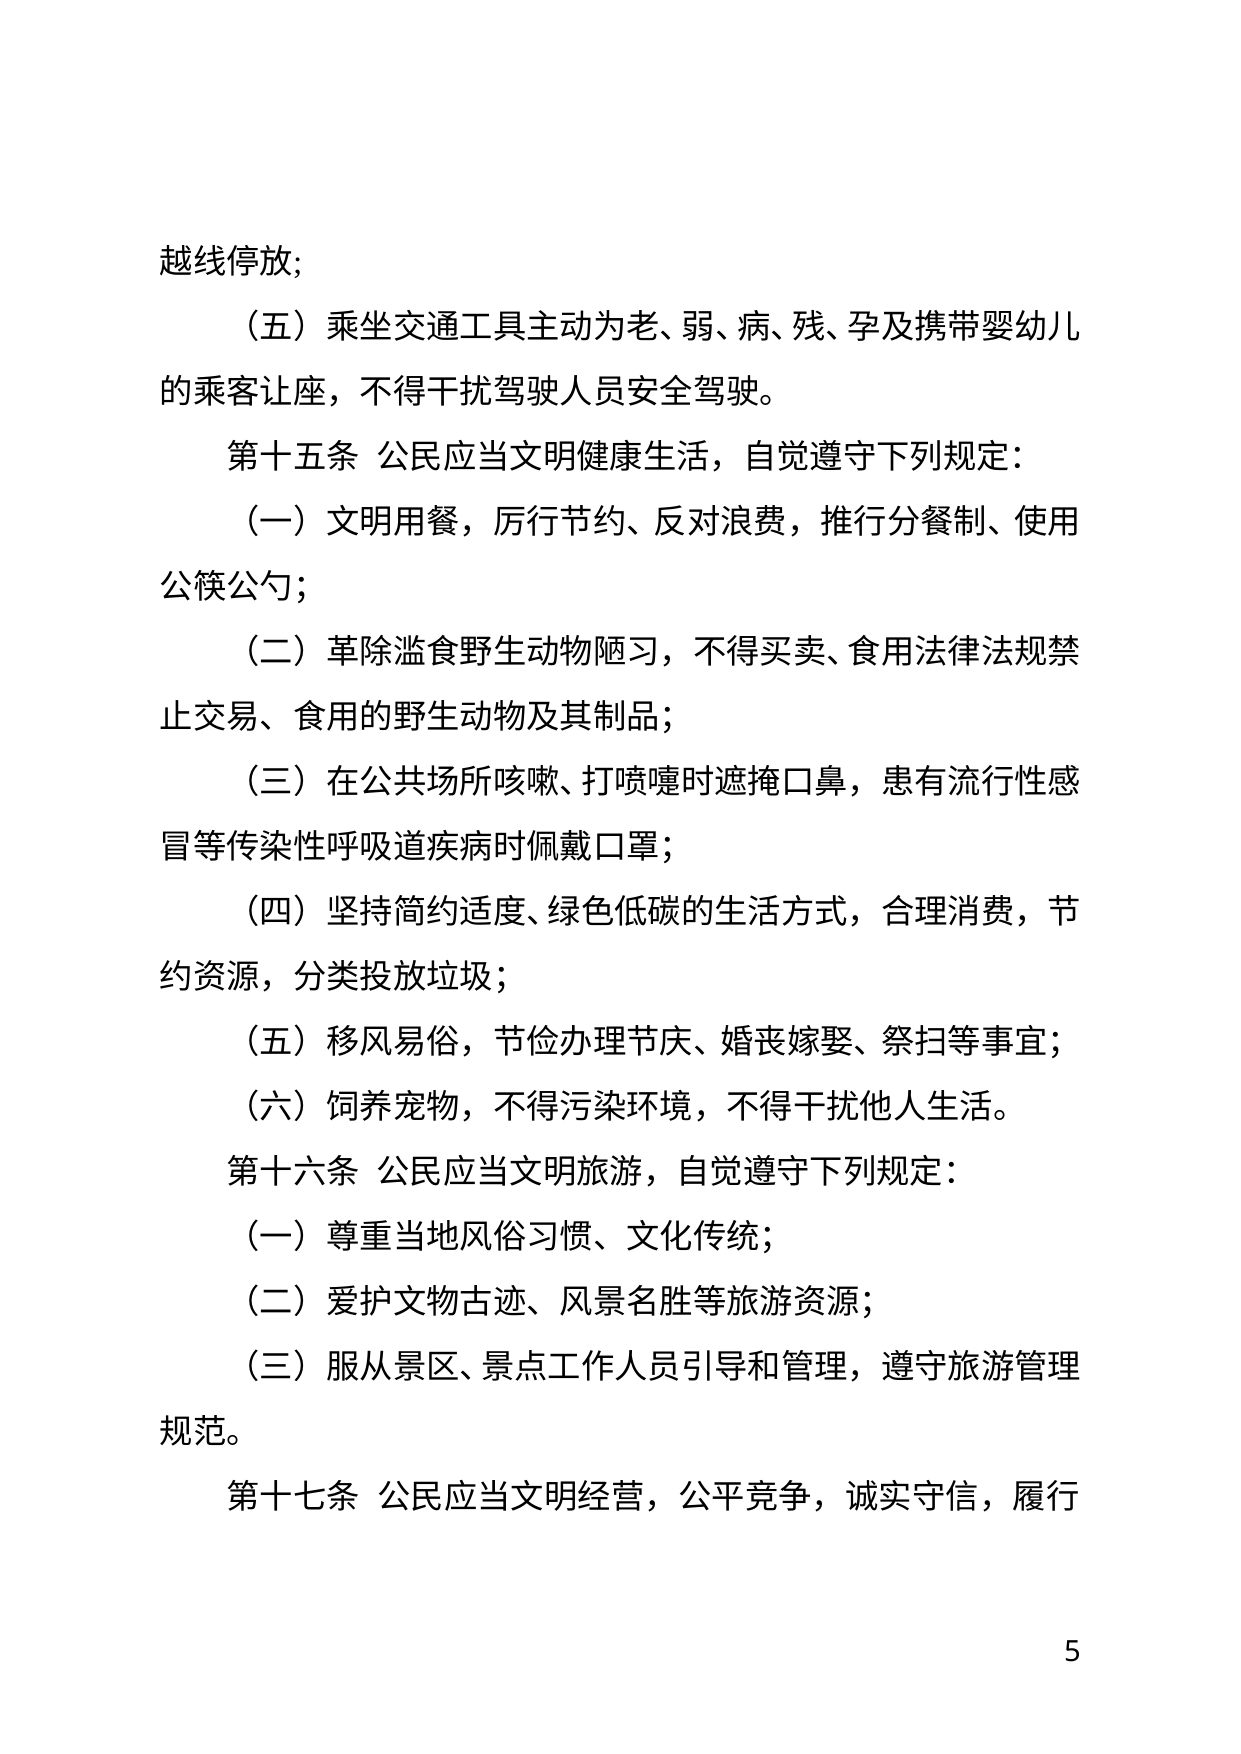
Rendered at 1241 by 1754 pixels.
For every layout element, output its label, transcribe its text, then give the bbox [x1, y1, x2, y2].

text （四）坚持简约适度、绿色低碳的生活方式，合理消费，节约资源，分类投放垃圾； [159, 942, 1081, 1072]
text （二）革除滥食野生动物陋习，不得买卖、食用法律法规禁止交易、食用的野生动物及其制品； [159, 682, 1081, 812]
text （四）机动车应当按照公共停车泊位标识方向停放，不得越线停放; [159, 227, 1081, 357]
text （五）移风易俗，节俭办理节庆、婚丧嫁娶、祭扫等事宜； [159, 1072, 1081, 1137]
text 第十六条 公民应当文明旅游，自觉遵守下列规定： [159, 1202, 1081, 1267]
text （一）文明用餐，厉行节约、反对浪费，推行分餐制、使用公筷公勺； [159, 552, 1081, 682]
text 第十五条 公民应当文明健康生活，自觉遵守下列规定： [159, 487, 1081, 552]
text （三）服从景区、景点工作人员引导和管理，遵守旅游管理规范。 [159, 1397, 1081, 1527]
text （五）乘坐交通工具主动为老、弱、病、残、孕及携带婴幼儿的乘客让座，不得干扰驾驶人员安全驾驶。 [159, 357, 1081, 487]
text （二）爱护文物古迹、风景名胜等旅游资源； [159, 1332, 1081, 1397]
text （三）在公共场所咳嗽、打喷嚏时遮掩口鼻，患有流行性感冒等传染性呼吸道疾病时佩戴口罩； [159, 812, 1081, 942]
text （一）尊重当地风俗习惯、文化传统； [159, 1267, 1081, 1332]
text （六）饲养宠物，不得污染环境，不得干扰他人生活。 [159, 1137, 1081, 1202]
